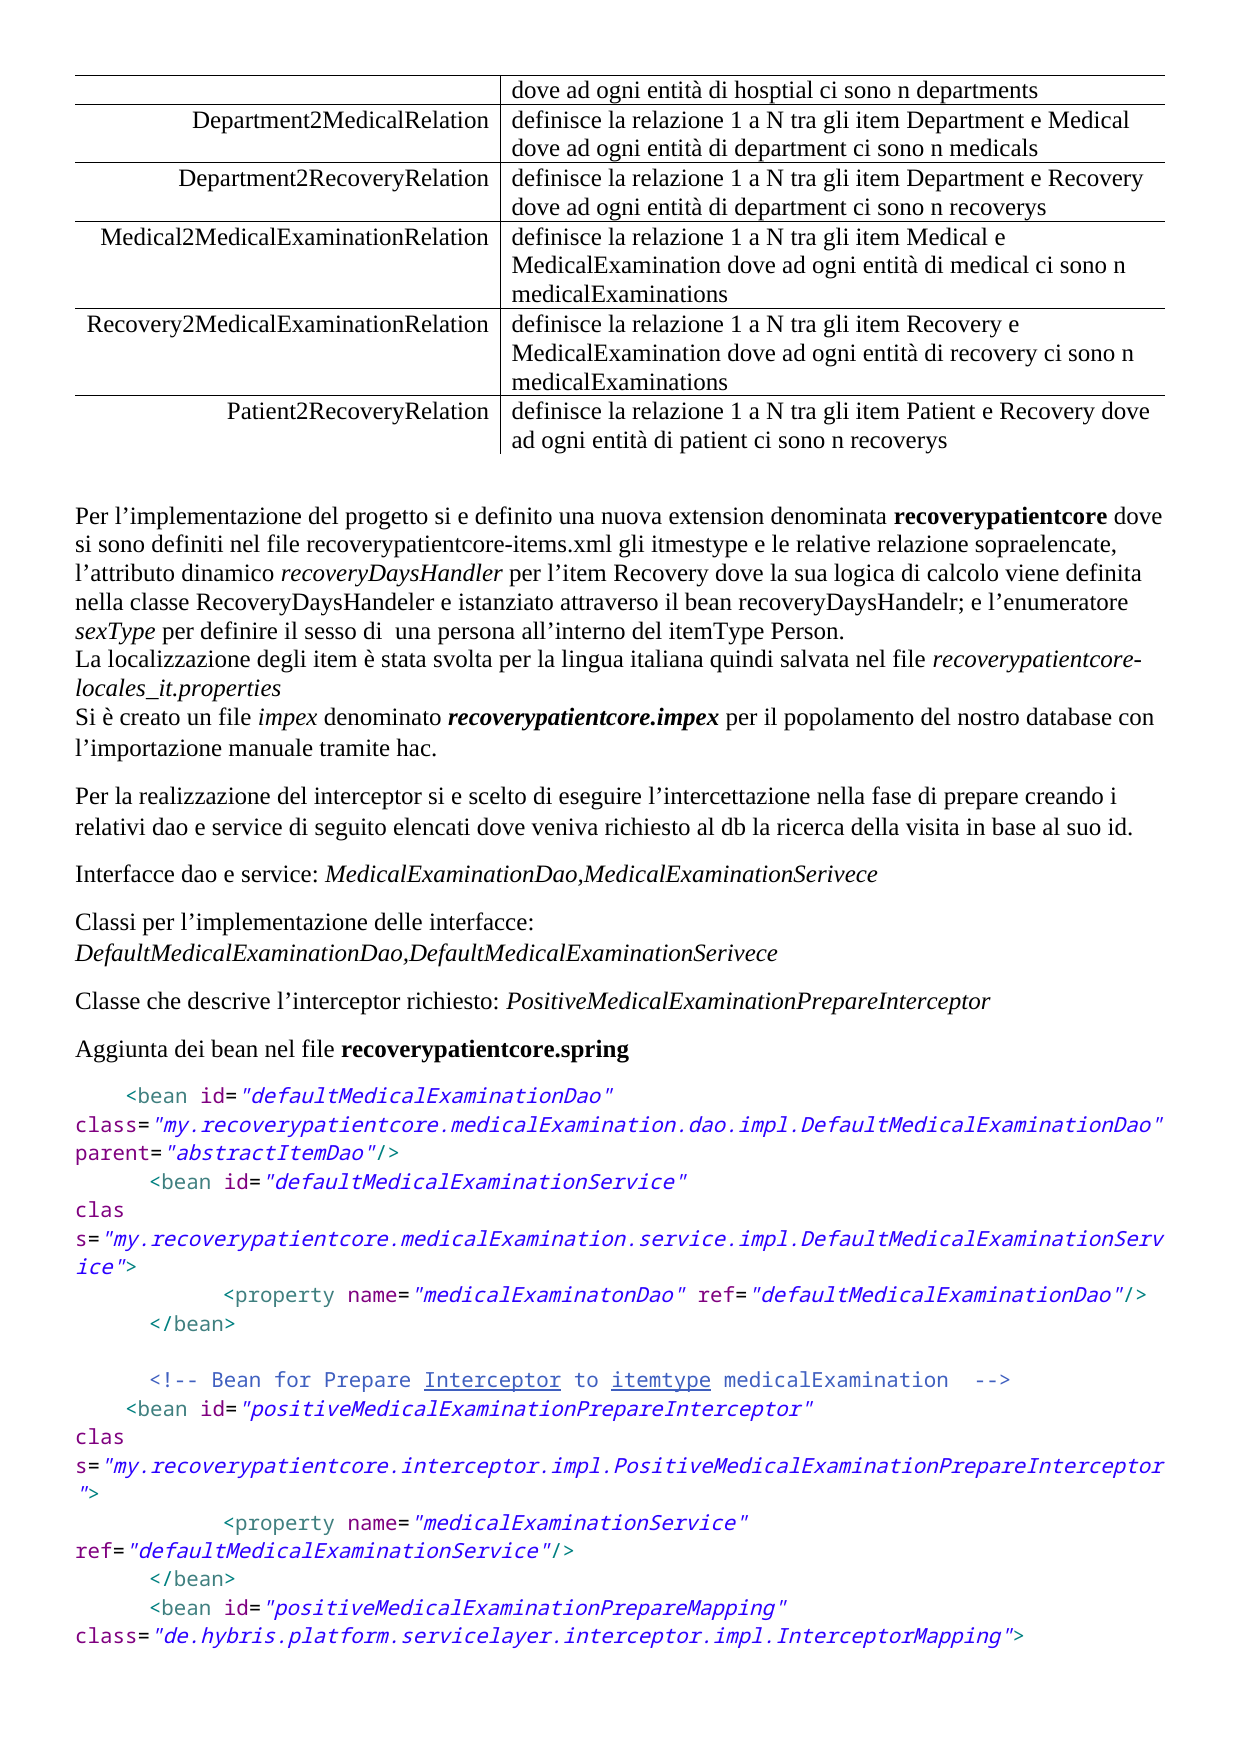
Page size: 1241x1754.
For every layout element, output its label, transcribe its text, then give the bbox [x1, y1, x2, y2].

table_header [501, 76, 1165, 104]
text <property name="medicalExaminatonDao" ref="defaultMedicalExaminationDao"/> [75, 1281, 1165, 1309]
text Aggiunta dei bean nel file recoverypatientcore.spring [75, 1034, 1165, 1062]
text </bean> [75, 1309, 1165, 1337]
text <bean id="defaultMedicalExaminationDao" class="my.recoverypatientcore.medicalExamination.dao.impl.DefaultMedicalExaminationDao" parent="abstractItemDao"/> [75, 1081, 1165, 1167]
table_cell definisce la relazione 1 a N tra gli item Department e Medical dove ad ogni entità di department ci sono n medicals [501, 105, 1165, 162]
table_cell Department2RecoveryRelation [75, 163, 500, 221]
text Per la realizzazione del interceptor si e scelto di eseguire l’intercettazione nella fase di prepare creando i relativi dao e service di seguito elencati dove veniva richiesto al db la ricerca della visita in base al suo id. [75, 781, 1165, 841]
text Interfacce dao e service: MedicalExaminationDao,MedicalExaminationSerivece [75, 859, 1165, 888]
table_cell definisce la relazione 1 a N tra gli item Recovery e MedicalExamination dove ad ogni entità di recovery ci sono n medicalExaminations [501, 309, 1165, 395]
text <!-- Bean for Prepare Interceptor to itemtype medicalExamination --> [75, 1365, 1165, 1394]
text Classi per l’implementazione delle interfacce: DefaultMedicalExaminationDao,DefaultMedicalExaminationSerivece [75, 907, 1165, 967]
table_cell definisce la relazione 1 a N tra gli item Medical e MedicalExamination dove ad ogni entità di medical ci sono n medicalExaminations [501, 222, 1165, 308]
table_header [75, 76, 500, 104]
text Si è creato un file impex denominato recoverypatientcore.impex per il popolamento del nostro database con l’importazione manuale tramite hac. [75, 702, 1165, 762]
table_cell Patient2RecoveryRelation [75, 396, 500, 454]
text </bean> [75, 1564, 1165, 1593]
text La localizzazione degli item è stata svolta per la lingua italiana quindi salvata nel file recoverypatientcore-locales_it.properties [75, 644, 1165, 702]
text <property name="medicalExaminationService" ref="defaultMedicalExaminationService"/> [75, 1508, 1165, 1564]
text Per l’implementazione del progetto si e definito una nuova extension denominata recoverypatientcore dove si sono definiti nel file recoverypatientcore-items.xml gli itmestype e le relative relazione sopraelencate, l’attributo dinamico recoveryDaysHandler per l’item Recovery dove la sua logica di calcolo viene definita nella classe RecoveryDaysHandeler e istanziato attraverso il bean recoveryDaysHandelr; e l’enumeratore sexType per definire il sesso di una persona all’interno del itemType Person. [75, 501, 1165, 644]
table_cell Department2MedicalRelation [75, 105, 500, 162]
table_cell Medical2MedicalExaminationRelation [75, 222, 500, 308]
text Classe che descrive l’interceptor richiesto: PositiveMedicalExaminationPrepareInterceptor [75, 986, 1165, 1015]
table_cell definisce la relazione 1 a N tra gli item Department e Recovery dove ad ogni entità di department ci sono n recoverys [501, 163, 1165, 221]
text <bean id="defaultMedicalExaminationService" class="my.recoverypatientcore.medicalExamination.service.impl.DefaultMedicalExaminationService"> [75, 1167, 1165, 1281]
table_cell Recovery2MedicalExaminationRelation [75, 309, 500, 395]
text <bean id="positiveMedicalExaminationPrepareInterceptor" class="my.recoverypatientcore.interceptor.impl.PositiveMedicalExaminationPrepareInterceptor"> [75, 1394, 1165, 1508]
text <bean id="positiveMedicalExaminationPrepareMapping" class="de.hybris.platform.servicelayer.interceptor.impl.InterceptorMapping"> [75, 1593, 1165, 1650]
table_cell definisce la relazione 1 a N tra gli item Patient e Recovery dove ad ogni entità di patient ci sono n recoverys [501, 396, 1165, 454]
